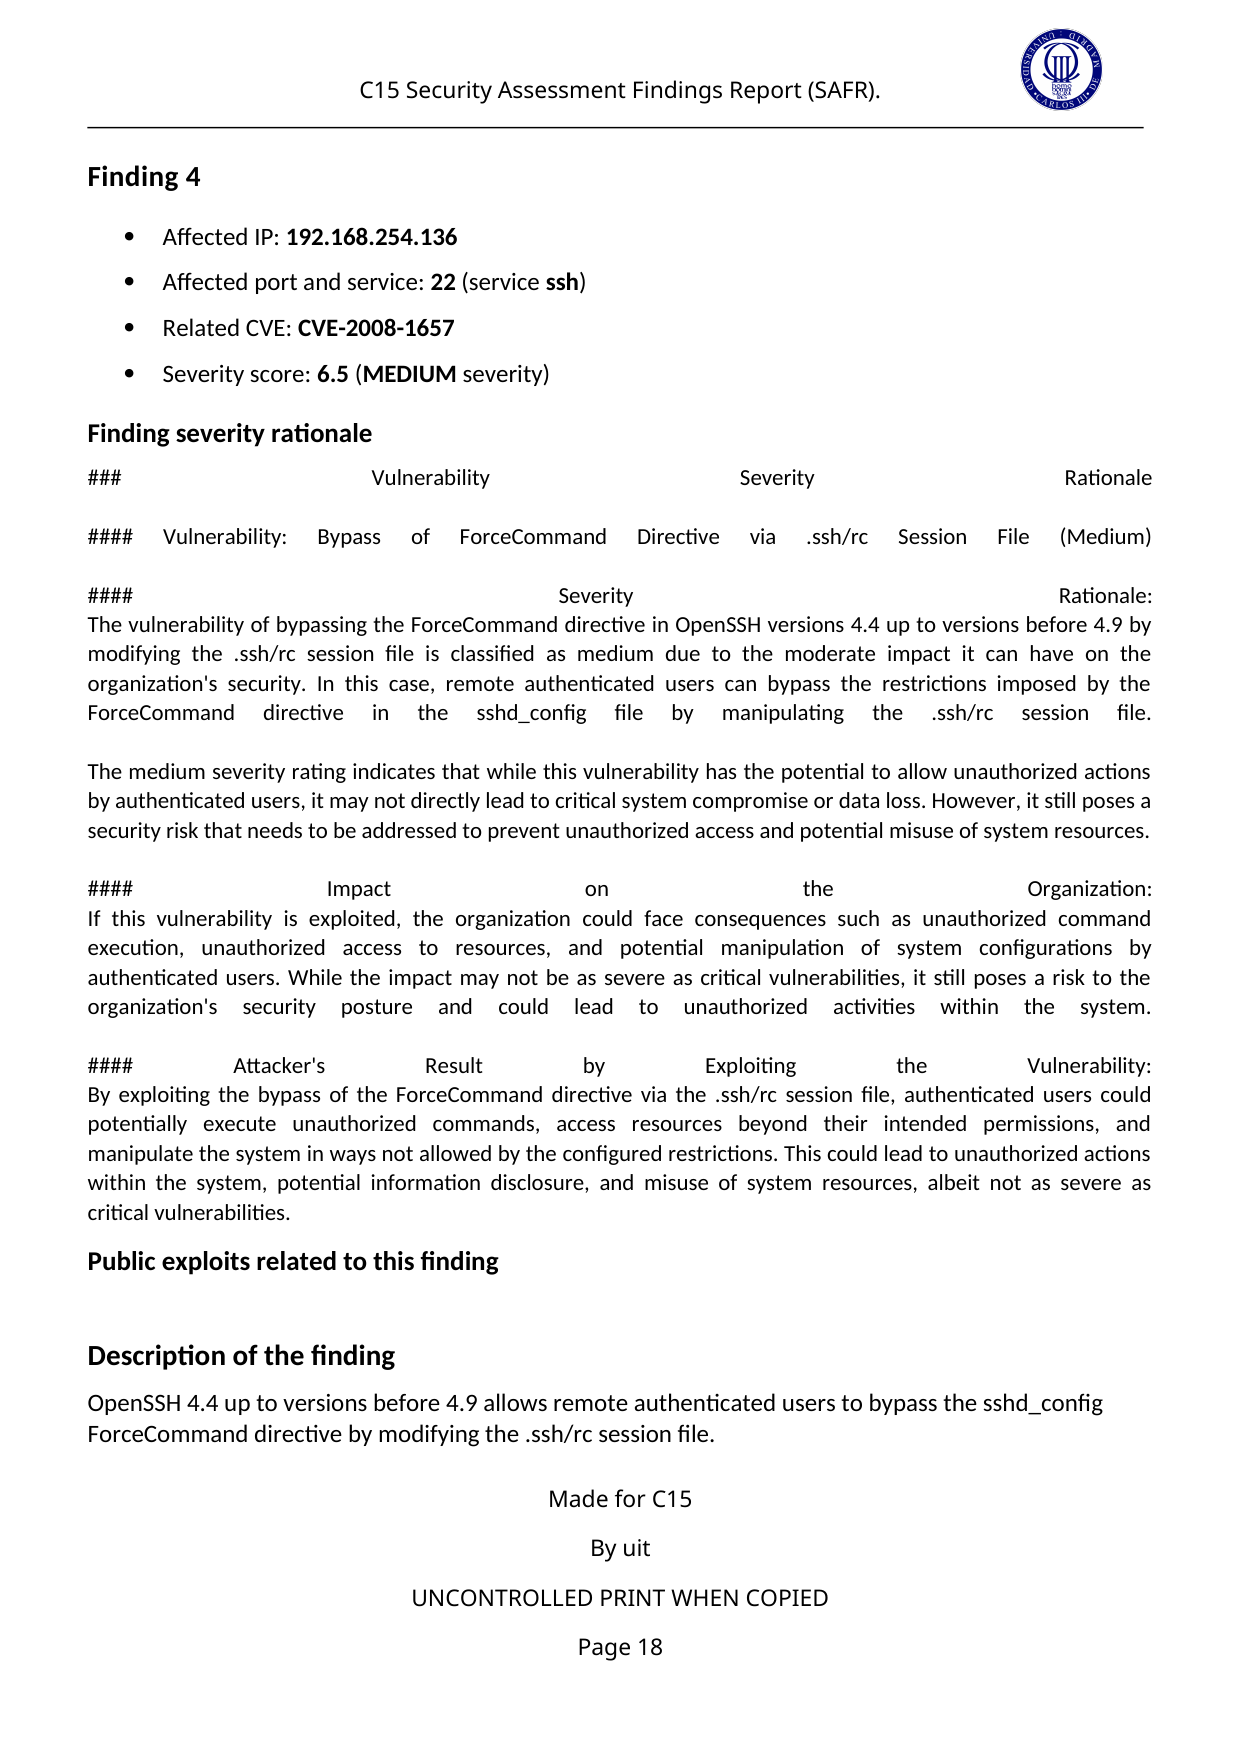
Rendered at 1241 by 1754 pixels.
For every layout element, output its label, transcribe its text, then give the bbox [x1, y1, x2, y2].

picture [1020, 28, 1103, 111]
list Severity score: 6.5 (MEDIUM severity) [125, 358, 1153, 388]
text OpenSSH 4.4 up to versions before 4.9 allows remote authenticated users to bypass the sshd_config ForceCommand directive by modifying the .ssh/rc session file. [87, 1387, 1153, 1449]
text ### Vulnerability Severity Rationale #### Vulnerability: Bypass of ForceCommand Directive via .ssh/rc Session File (Medium) #### Severity Rationale: The vulnerability of bypassing the ForceCommand directive in OpenSSH versions 4.4 up to versions before 4.9 by modifying the .ssh/rc session file is classified as medium due to the moderate impact it can have on the organization's security. In this case, remote authenticated users can bypass the restrictions imposed by the ForceCommand directive in the sshd_config file by manipulating the .ssh/rc session file. The medium severity rating indicates that while this vulnerability has the potential to allow unauthorized actions by authenticated users, it may not directly lead to critical system compromise or data loss. However, it still poses a security risk that needs to be addressed to prevent unauthorized access and potential misuse of system resources. #### Impact on the Organization: If this vulnerability is exploited, the organization could face consequences such as unauthorized command execution, unauthorized access to resources, and potential manipulation of system configurations by authenticated users. While the impact may not be as severe as critical vulnerabilities, it still poses a risk to the organization's security posture and could lead to unauthorized activities within the system. #### Attacker's Result by Exploiting the Vulnerability: By exploiting the bypass of the ForceCommand directive via the .ssh/rc session file, authenticated users could potentially execute unauthorized commands, access resources beyond their intended permissions, and manipulate the system in ways not allowed by the configured restrictions. This could lead to unauthorized actions within the system, potential information disclosure, and misuse of system resources, albeit not as severe as critical vulnerabilities. [87, 463, 1153, 1226]
subtitle Finding 4 [87, 158, 1153, 194]
list Affected port and service: 22 (service ssh) [125, 266, 1153, 297]
list Related CVE: CVE-2008-1657 [125, 312, 1153, 343]
list Affected IP: 192.168.254.136 [125, 221, 1153, 251]
subtitle Public exploits related to this finding [87, 1244, 1153, 1277]
subtitle Finding severity rationale [87, 416, 1153, 449]
subtitle Description of the finding [87, 1337, 1153, 1372]
